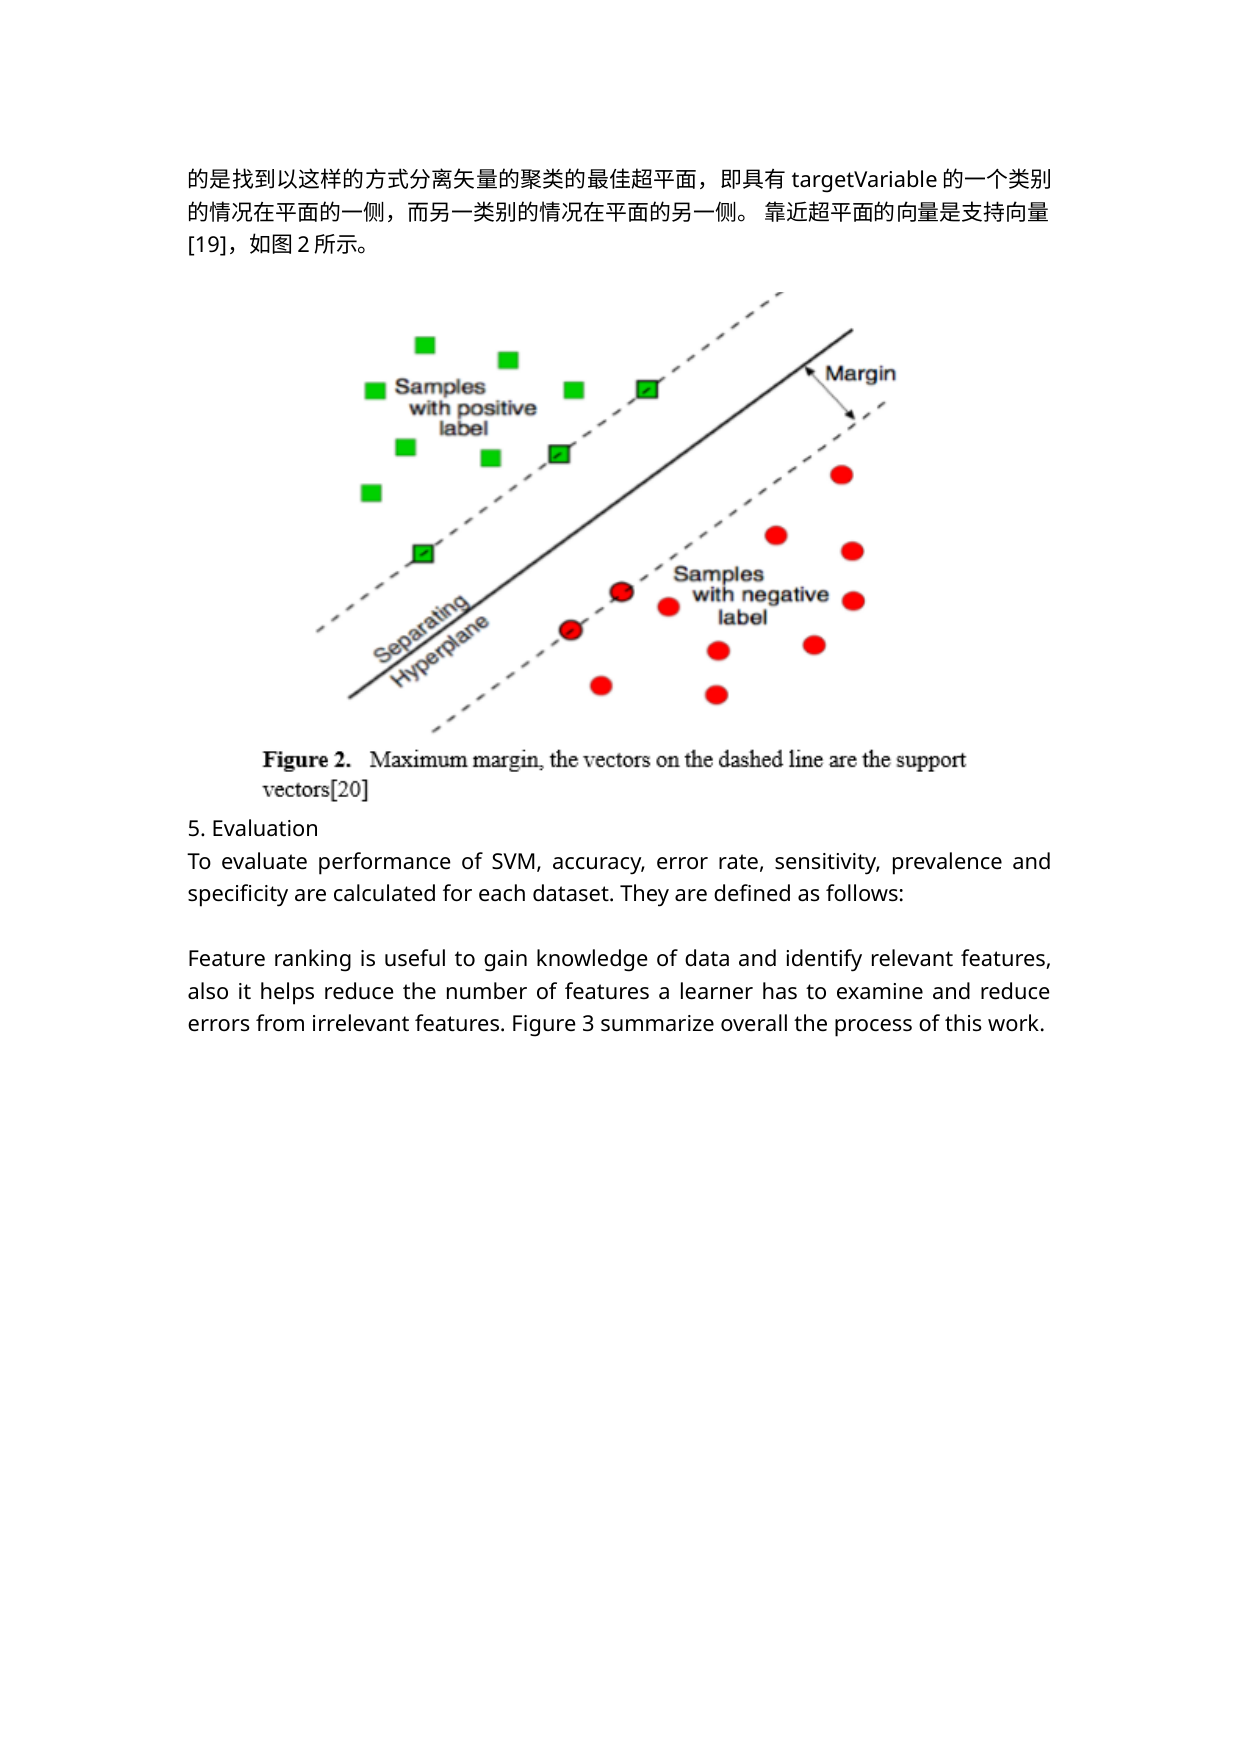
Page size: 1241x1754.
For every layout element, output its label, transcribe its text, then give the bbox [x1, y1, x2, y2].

text Feature ranking is useful to gain knowledge of data and identify relevant features, also it helps reduce the number of features a learner has to examine and reduce errors from irrelevant features. Figure 3 summarize overall the process of this work. [187, 942, 1053, 1039]
text To evaluate performance of SVM, accuracy, error rate, sensitivity, prevalence and specificity are calculated for each dataset. They are defined as follows: [187, 844, 1053, 909]
picture [253, 292, 987, 808]
text 5. Evaluation [187, 812, 1053, 844]
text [187, 162, 1053, 259]
